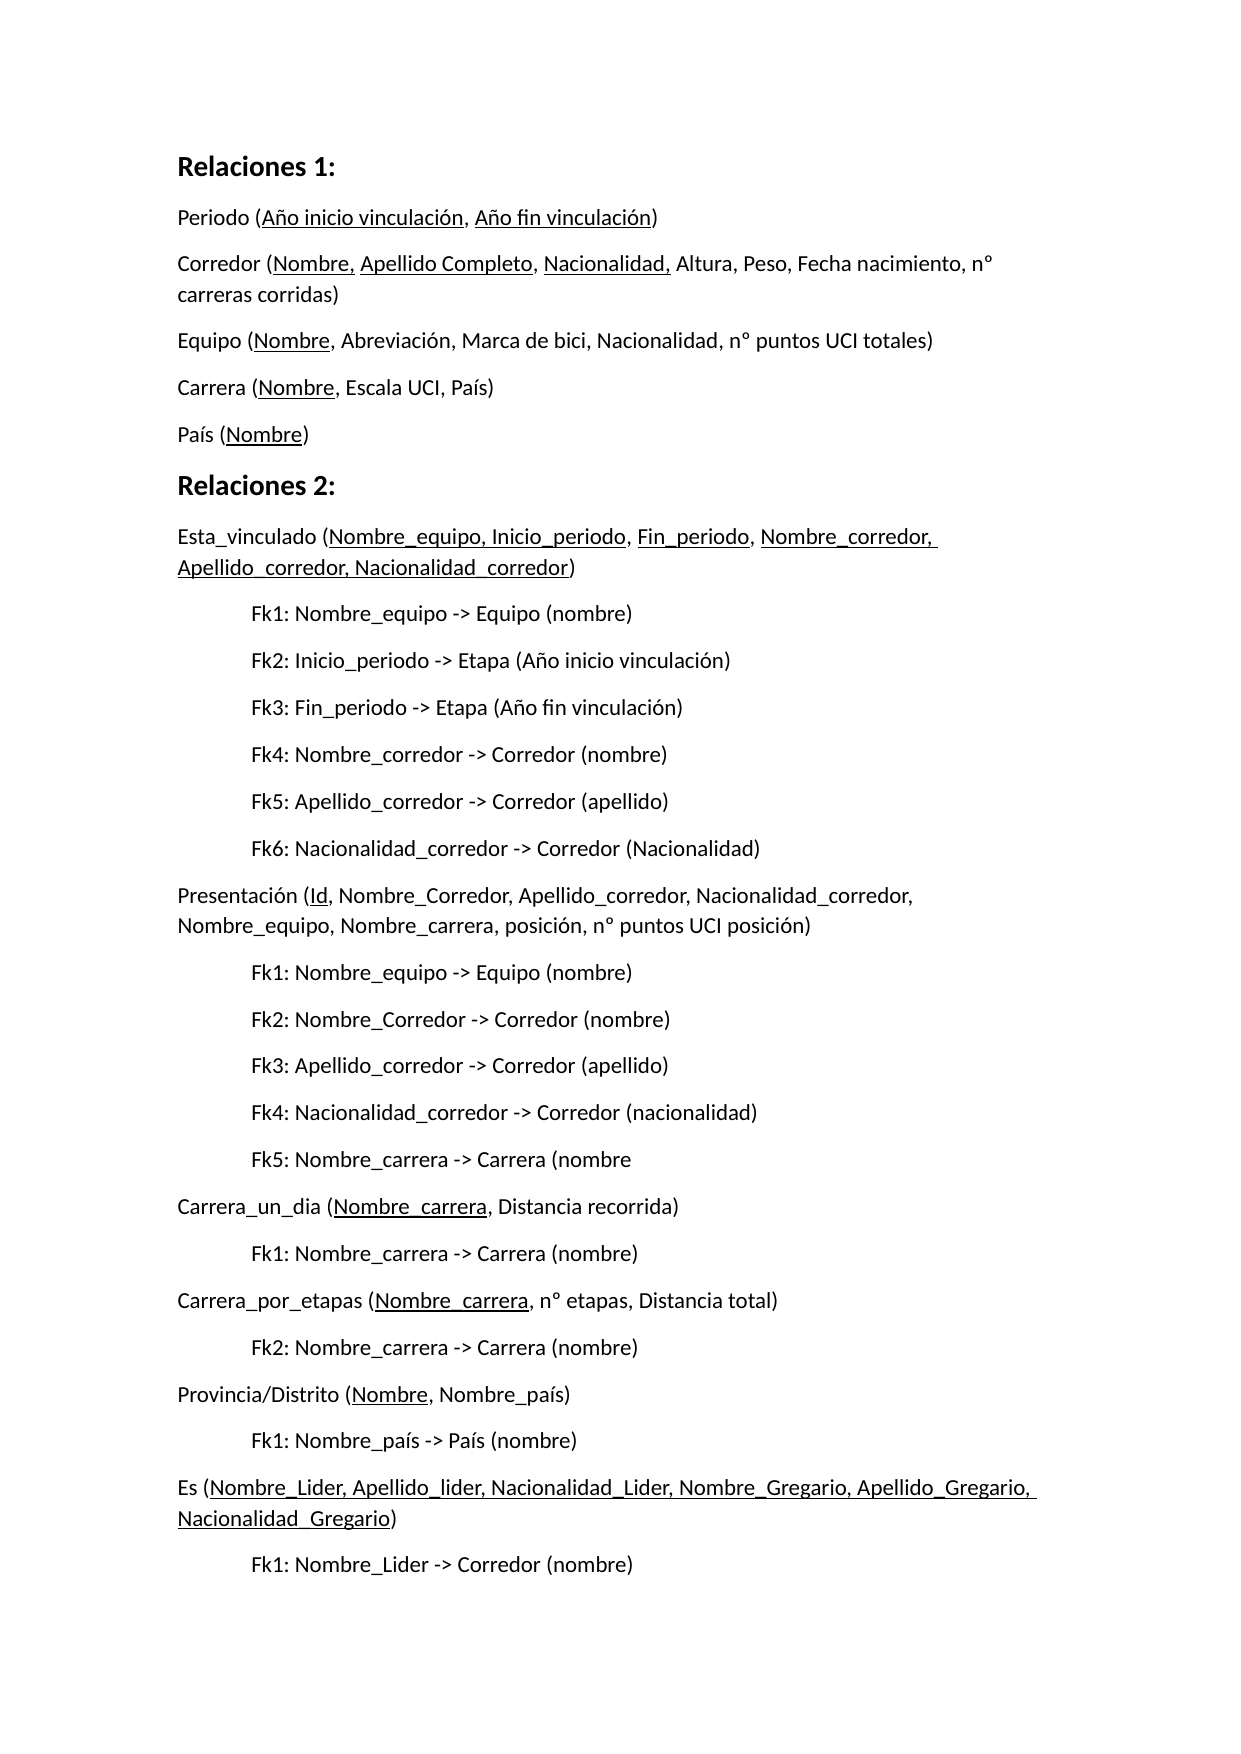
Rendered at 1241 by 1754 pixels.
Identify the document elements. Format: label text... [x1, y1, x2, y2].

text Fk2: Nombre_carrera -> Carrera (nombre) [177, 1333, 1063, 1361]
text Equipo (Nombre, Abreviación, Marca de bici, Nacionalidad, nº puntos UCI totales) [177, 327, 1063, 355]
text Fk1: Nombre_equipo -> Equipo (nombre) [177, 599, 1063, 627]
text Carrera_por_etapas (Nombre_carrera, nº etapas, Distancia total) [177, 1286, 1063, 1314]
text Fk2: Nombre_Corredor -> Corredor (nombre) [177, 1005, 1063, 1033]
text Relaciones 1: [177, 148, 1063, 183]
text Fk3: Fin_periodo -> Etapa (Año fin vinculación) [177, 693, 1063, 721]
text Fk2: Inicio_periodo -> Etapa (Año inicio vinculación) [177, 646, 1063, 674]
text Relaciones 2: [177, 467, 1063, 503]
text Fk3: Apellido_corredor -> Corredor (apellido) [177, 1052, 1063, 1079]
text Carrera (Nombre, Escala UCI, País) [177, 373, 1063, 402]
text Fk4: Nombre_corredor -> Corredor (nombre) [177, 740, 1063, 768]
text Fk5: Nombre_carrera -> Carrera (nombre [177, 1145, 1063, 1173]
text País (Nombre) [177, 420, 1063, 448]
text Presentación (Id, Nombre_Corredor, Apellido_corredor, Nacionalidad_corredor, Nombre_equipo, Nombre_carrera, posición, nº puntos UCI posición) [177, 881, 1063, 939]
text Carrera_un_dia (Nombre_carrera, Distancia recorrida) [177, 1192, 1063, 1220]
text Corredor (Nombre, Apellido Completo, Nacionalidad, Altura, Peso, Fecha nacimiento, nº carreras corridas) [177, 249, 1063, 308]
text Esta_vinculado (Nombre_equipo, Inicio_periodo, Fin_periodo, Nombre_corredor, Apellido_corredor, Nacionalidad_corredor) [177, 522, 1063, 581]
text Fk1: Nombre_carrera -> Carrera (nombre) [177, 1239, 1063, 1267]
text Fk5: Apellido_corredor -> Corredor (apellido) [177, 787, 1063, 815]
text Fk6: Nacionalidad_corredor -> Corredor (Nacionalidad) [177, 834, 1063, 862]
text Fk1: Nombre_Lider -> Corredor (nombre) [177, 1551, 1063, 1578]
text Fk4: Nacionalidad_corredor -> Corredor (nacionalidad) [177, 1098, 1063, 1126]
text Periodo (Año inicio vinculación, Año fin vinculación) [177, 203, 1063, 231]
text Fk1: Nombre_país -> País (nombre) [177, 1427, 1063, 1454]
text Provincia/Distrito (Nombre, Nombre_país) [177, 1380, 1063, 1408]
text Es (Nombre_Lider, Apellido_lider, Nacionalidad_Lider, Nombre_Gregario, Apellido_Gregario, Nacionalidad_Gregario) [177, 1473, 1063, 1532]
text Fk1: Nombre_equipo -> Equipo (nombre) [177, 958, 1063, 986]
